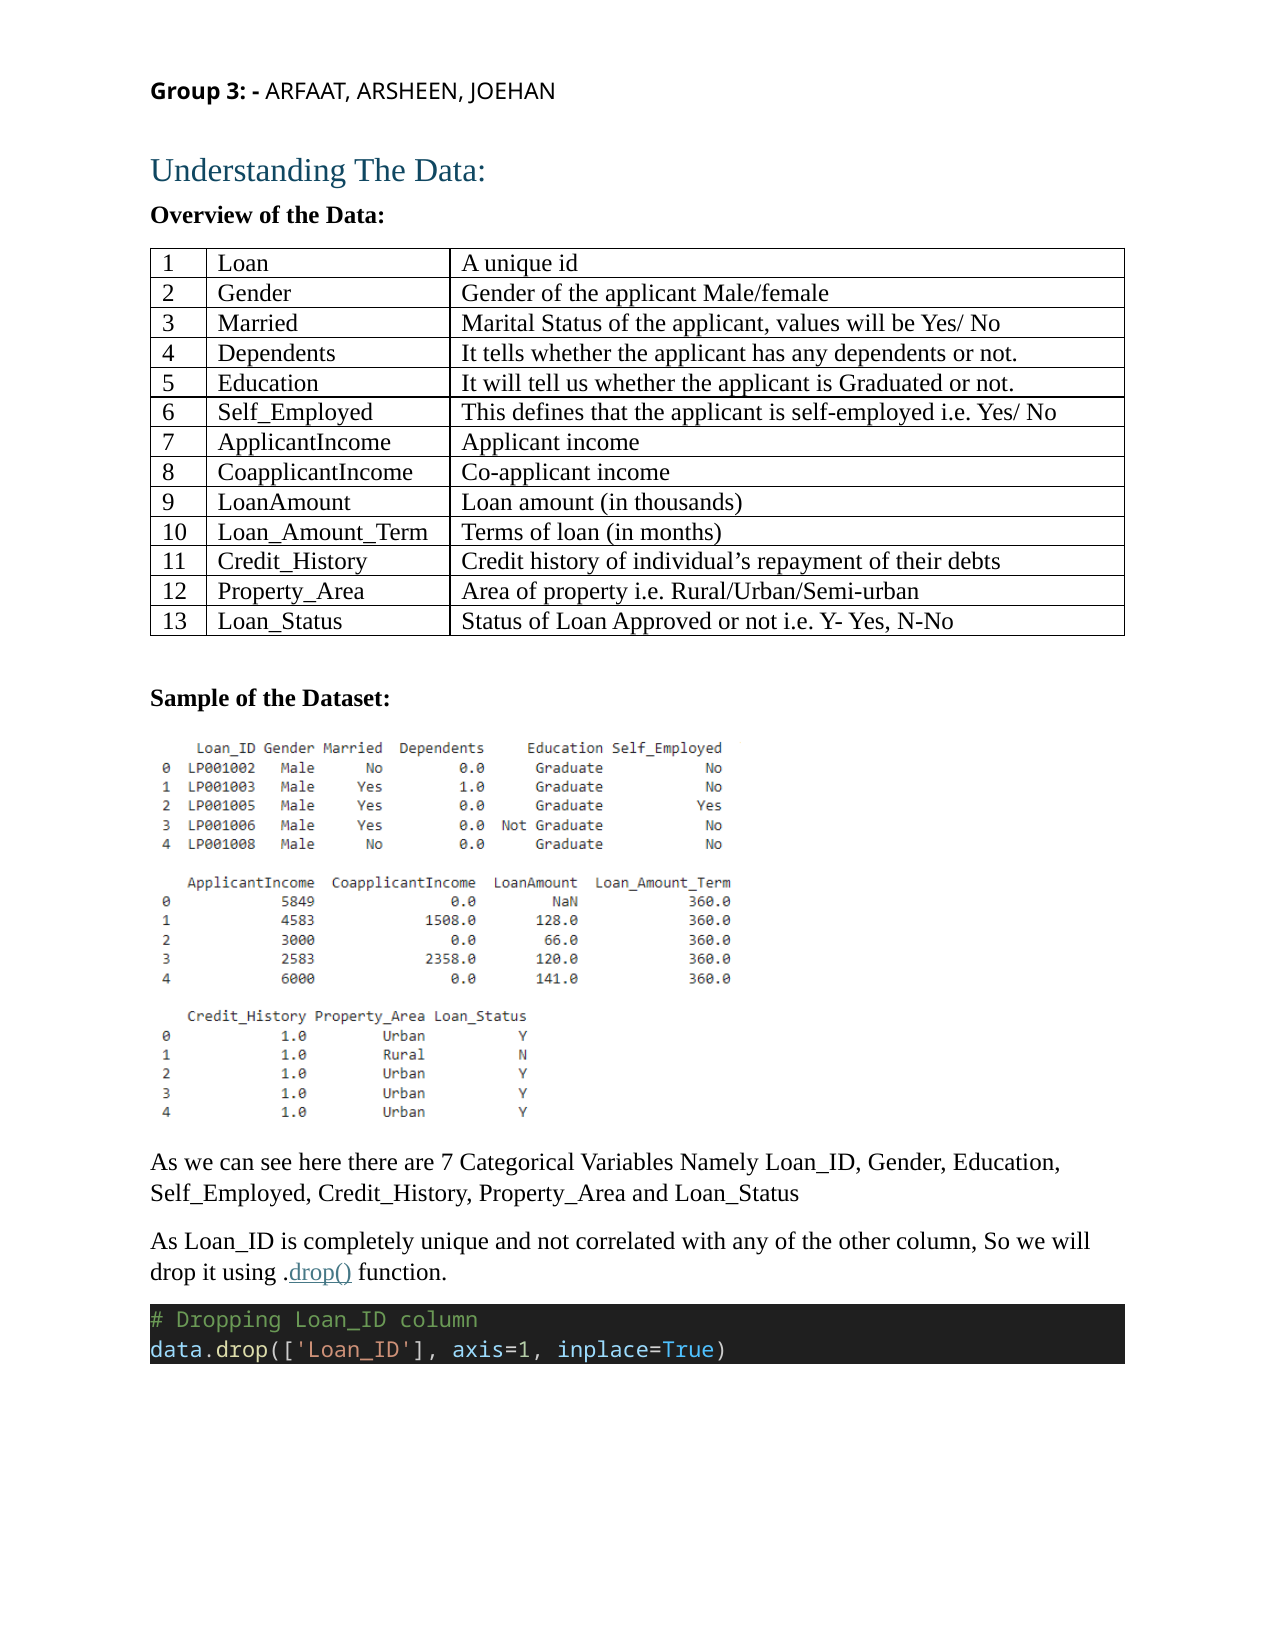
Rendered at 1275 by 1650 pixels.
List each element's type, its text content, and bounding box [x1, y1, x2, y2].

table_cell 13 [151, 606, 206, 635]
table_cell 7 [151, 427, 206, 456]
table_cell Married [207, 308, 449, 337]
table_cell Loan_Status [207, 606, 449, 635]
table_cell 4 [151, 338, 206, 367]
table_cell Education [207, 368, 449, 396]
table_cell Self_Employed [207, 398, 449, 426]
table_cell 2 [151, 278, 206, 307]
table_cell 5 [151, 368, 206, 396]
text # Dropping Loan_ID column [150, 1304, 1125, 1334]
table_header 1 [151, 249, 206, 277]
table_cell 12 [151, 576, 206, 605]
table_cell 9 [151, 487, 206, 516]
text Sample of the Dataset: [150, 683, 1125, 712]
table_cell Credit_History [207, 546, 449, 575]
table_cell CoapplicantIncome [207, 457, 449, 486]
table_cell Applicant income [451, 427, 1124, 456]
table_cell Terms of loan (in months) [451, 517, 1124, 545]
table_cell 8 [151, 457, 206, 486]
subtitle Understanding The Data: [150, 150, 1125, 188]
table_cell Co-applicant income [451, 457, 1124, 486]
table_cell Dependents [207, 338, 449, 367]
table_header Loan [207, 249, 449, 277]
table_cell 10 [151, 517, 206, 545]
table_cell Loan_Amount_Term [207, 517, 449, 545]
table_cell Property_Area [207, 576, 449, 605]
table_cell 6 [151, 398, 206, 426]
table_cell Loan amount (in thousands) [451, 487, 1124, 516]
table_cell ApplicantIncome [207, 427, 449, 456]
table_cell 11 [151, 546, 206, 575]
table_cell It will tell us whether the applicant is Graduated or not. [451, 368, 1124, 396]
table_cell It tells whether the applicant has any dependents or not. [451, 338, 1124, 367]
text Overview of the Data: [150, 200, 1125, 228]
table_cell LoanAmount [207, 487, 449, 516]
table_header A unique id [451, 249, 1124, 277]
table_cell Gender [207, 278, 449, 307]
table_cell Credit history of individual’s repayment of their debts [451, 546, 1124, 575]
text data.drop(['Loan_ID'], axis=1, inplace=True) [150, 1334, 1125, 1364]
text As Loan_ID is completely unique and not correlated with any of the other column, So we will drop it using .drop() function. [150, 1226, 1125, 1286]
text As we can see here there are 7 Categorical Variables Namely Loan_ID, Gender, Education, Self_Employed, Credit_History, Property_Area and Loan_Status [150, 1147, 1125, 1207]
table_cell Area of property i.e. Rural/Urban/Semi-urban [451, 576, 1124, 605]
table_cell This defines that the applicant is self-employed i.e. Yes/ No [451, 398, 1124, 426]
table_cell Status of Loan Approved or not i.e. Y- Yes, N-No [451, 606, 1124, 635]
table_cell Gender of the applicant Male/female [451, 278, 1124, 307]
table_cell Marital Status of the applicant, values will be Yes/ No [451, 308, 1124, 337]
picture [150, 731, 741, 1128]
table_cell 3 [151, 308, 206, 337]
